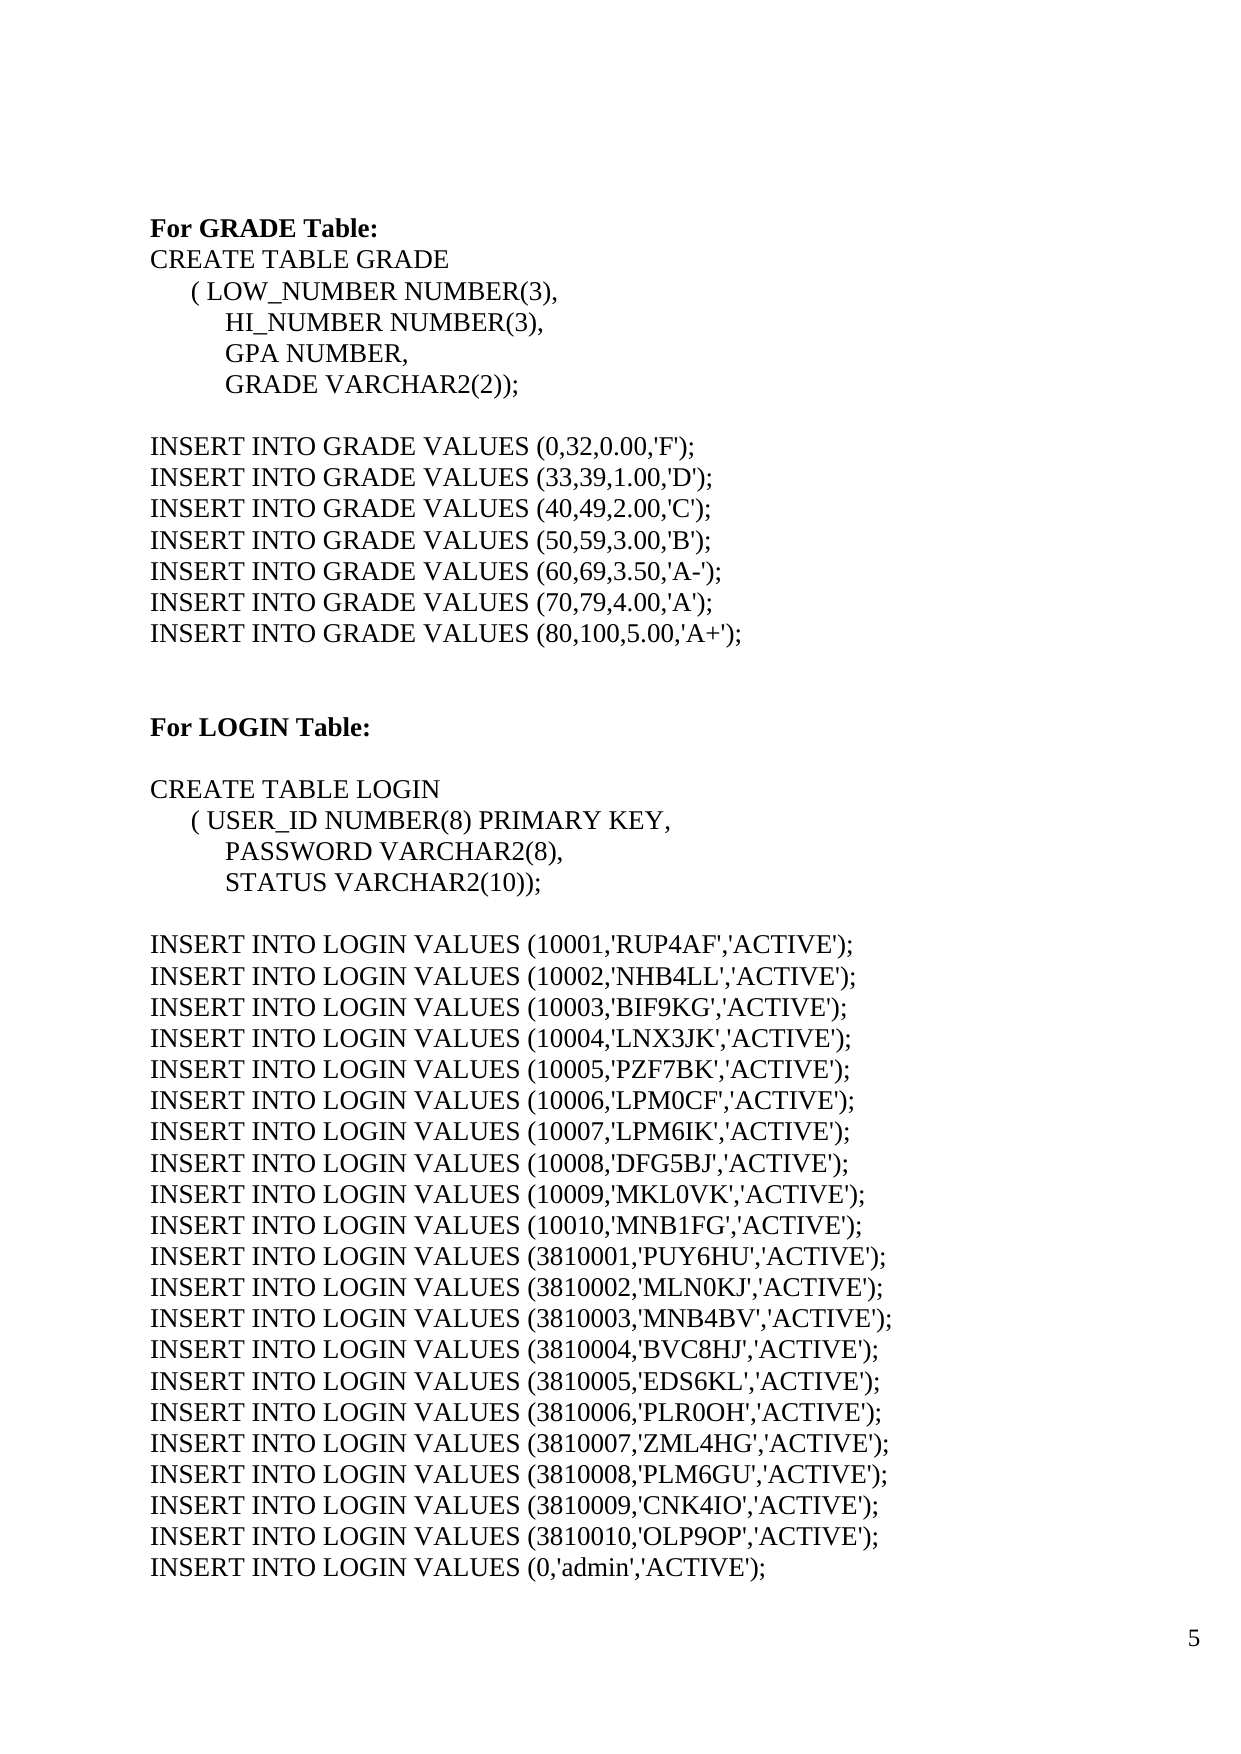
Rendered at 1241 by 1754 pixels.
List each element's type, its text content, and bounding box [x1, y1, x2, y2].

text For GRADE Table: [150, 212, 1200, 243]
text GRADE VARCHAR2(2)); [150, 368, 1200, 399]
text INSERT INTO GRADE VALUES (0,32,0.00,'F'); [150, 430, 1200, 461]
text INSERT INTO LOGIN VALUES (10003,'BIF9KG','ACTIVE'); [150, 991, 1200, 1022]
text HI_NUMBER NUMBER(3), [150, 306, 1200, 337]
text INSERT INTO LOGIN VALUES (10007,'LPM6IK','ACTIVE'); [150, 1116, 1200, 1147]
text INSERT INTO GRADE VALUES (70,79,4.00,'A'); [150, 586, 1200, 617]
text INSERT INTO LOGIN VALUES (10004,'LNX3JK','ACTIVE'); [150, 1022, 1200, 1053]
text GPA NUMBER, [150, 337, 1200, 368]
text INSERT INTO GRADE VALUES (33,39,1.00,'D'); [150, 461, 1200, 493]
text INSERT INTO LOGIN VALUES (10002,'NHB4LL','ACTIVE'); [150, 960, 1200, 991]
text INSERT INTO GRADE VALUES (50,59,3.00,'B'); [150, 524, 1200, 555]
text INSERT INTO LOGIN VALUES (3810002,'MLN0KJ','ACTIVE'); [150, 1271, 1200, 1302]
text INSERT INTO LOGIN VALUES (10006,'LPM0CF','ACTIVE'); [150, 1084, 1200, 1116]
text INSERT INTO LOGIN VALUES (3810001,'PUY6HU','ACTIVE'); [150, 1240, 1200, 1271]
text INSERT INTO LOGIN VALUES (10005,'PZF7BK','ACTIVE'); [150, 1053, 1200, 1084]
text PASSWORD VARCHAR2(8), [150, 835, 1200, 866]
text ( USER_ID NUMBER(8) PRIMARY KEY, [150, 804, 1200, 835]
text INSERT INTO GRADE VALUES (80,100,5.00,'A+'); [150, 617, 1200, 648]
text INSERT INTO LOGIN VALUES (3810006,'PLR0OH','ACTIVE'); [150, 1396, 1200, 1427]
text INSERT INTO LOGIN VALUES (3810004,'BVC8HJ','ACTIVE'); [150, 1333, 1200, 1365]
text INSERT INTO LOGIN VALUES (3810008,'PLM6GU','ACTIVE'); [150, 1458, 1200, 1489]
text INSERT INTO LOGIN VALUES (10001,'RUP4AF','ACTIVE'); [150, 929, 1200, 960]
text INSERT INTO LOGIN VALUES (10008,'DFG5BJ','ACTIVE'); [150, 1147, 1200, 1178]
text INSERT INTO GRADE VALUES (40,49,2.00,'C'); [150, 493, 1200, 524]
text INSERT INTO LOGIN VALUES (3810003,'MNB4BV','ACTIVE'); [150, 1302, 1200, 1333]
text STATUS VARCHAR2(10)); [150, 866, 1200, 897]
text ( LOW_NUMBER NUMBER(3), [150, 274, 1200, 306]
text INSERT INTO GRADE VALUES (60,69,3.50,'A-'); [150, 555, 1200, 586]
text INSERT INTO LOGIN VALUES (3810009,'CNK4IO','ACTIVE'); [150, 1489, 1200, 1520]
text INSERT INTO LOGIN VALUES (10009,'MKL0VK','ACTIVE'); [150, 1178, 1200, 1209]
text For LOGIN Table: [150, 711, 1200, 742]
text INSERT INTO LOGIN VALUES (0,'admin','ACTIVE'); [150, 1552, 1200, 1583]
text INSERT INTO LOGIN VALUES (3810005,'EDS6KL','ACTIVE'); [150, 1365, 1200, 1396]
text INSERT INTO LOGIN VALUES (3810010,'OLP9OP','ACTIVE'); [150, 1520, 1200, 1552]
text INSERT INTO LOGIN VALUES (10010,'MNB1FG','ACTIVE'); [150, 1209, 1200, 1240]
text CREATE TABLE LOGIN [150, 773, 1200, 804]
text INSERT INTO LOGIN VALUES (3810007,'ZML4HG','ACTIVE'); [150, 1427, 1200, 1458]
text CREATE TABLE GRADE [150, 243, 1200, 274]
